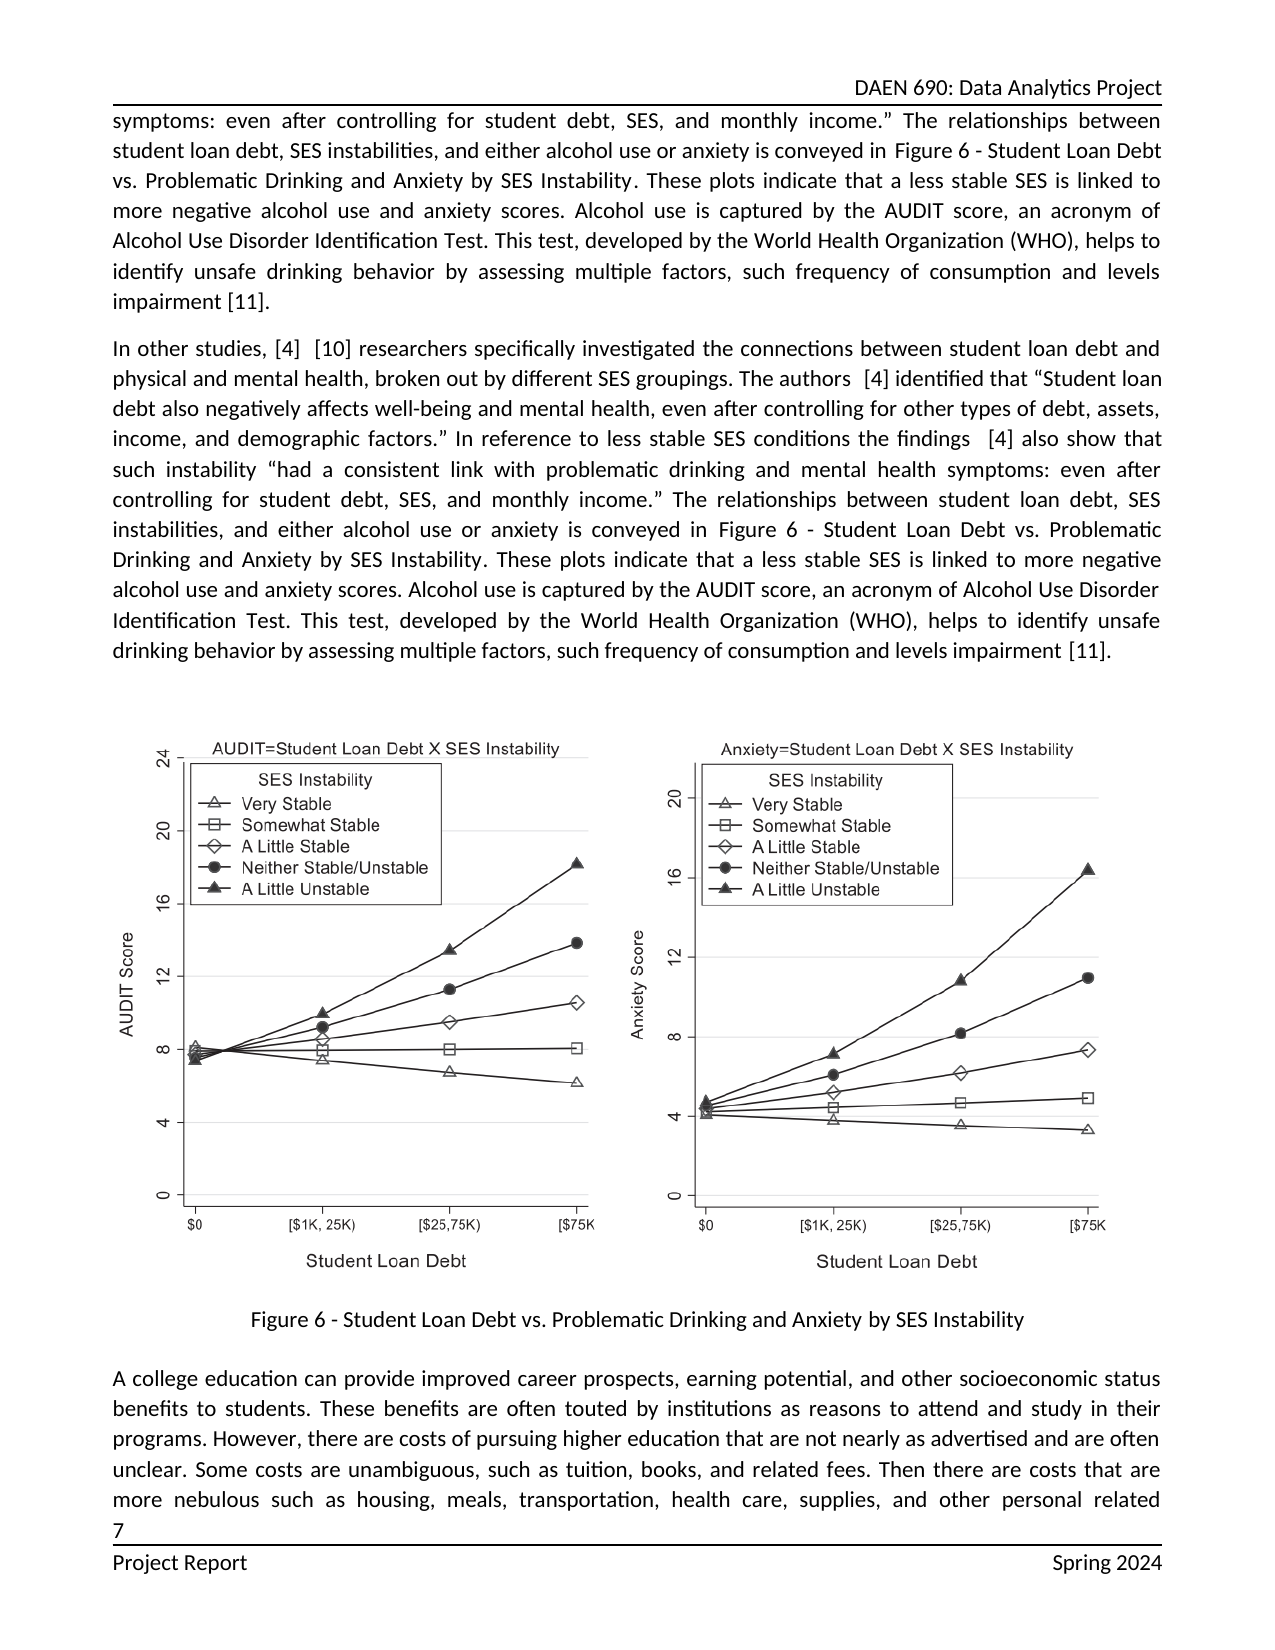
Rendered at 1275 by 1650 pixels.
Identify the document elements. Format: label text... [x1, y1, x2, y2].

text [112, 1364, 1162, 1513]
text In other studies, [4] [10] researchers specifically investigated the connections between student loan debt and physical and mental health, broken out by different SES groupings. The authors [4] identified that “Student loan debt also negatively affects well-being and mental health, even after controlling for other types of debt, assets, income, and demographic factors.” In reference to less stable SES conditions the findings [4] also show that such instability “had a consistent link with problematic drinking and mental health symptoms: even after controlling for student debt, SES, and monthly income.” The relationships between student loan debt, SES instabilities, and either alcohol use or anxiety is conveyed in Figure 6 - Student Loan Debt vs. Problematic Drinking and Anxiety by SES Instability. These plots indicate that a less stable SES is linked to more negative alcohol use and anxiety scores. Alcohol use is captured by the AUDIT score, an acronym of Alcohol Use Disorder Identification Test. This test, developed by the World Health Organization (WHO), helps to identify unsafe drinking behavior by assessing multiple factors, such frequency of consumption and levels impairment [11]. [112, 334, 1162, 664]
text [112, 106, 1162, 315]
picture [112, 729, 1163, 1282]
